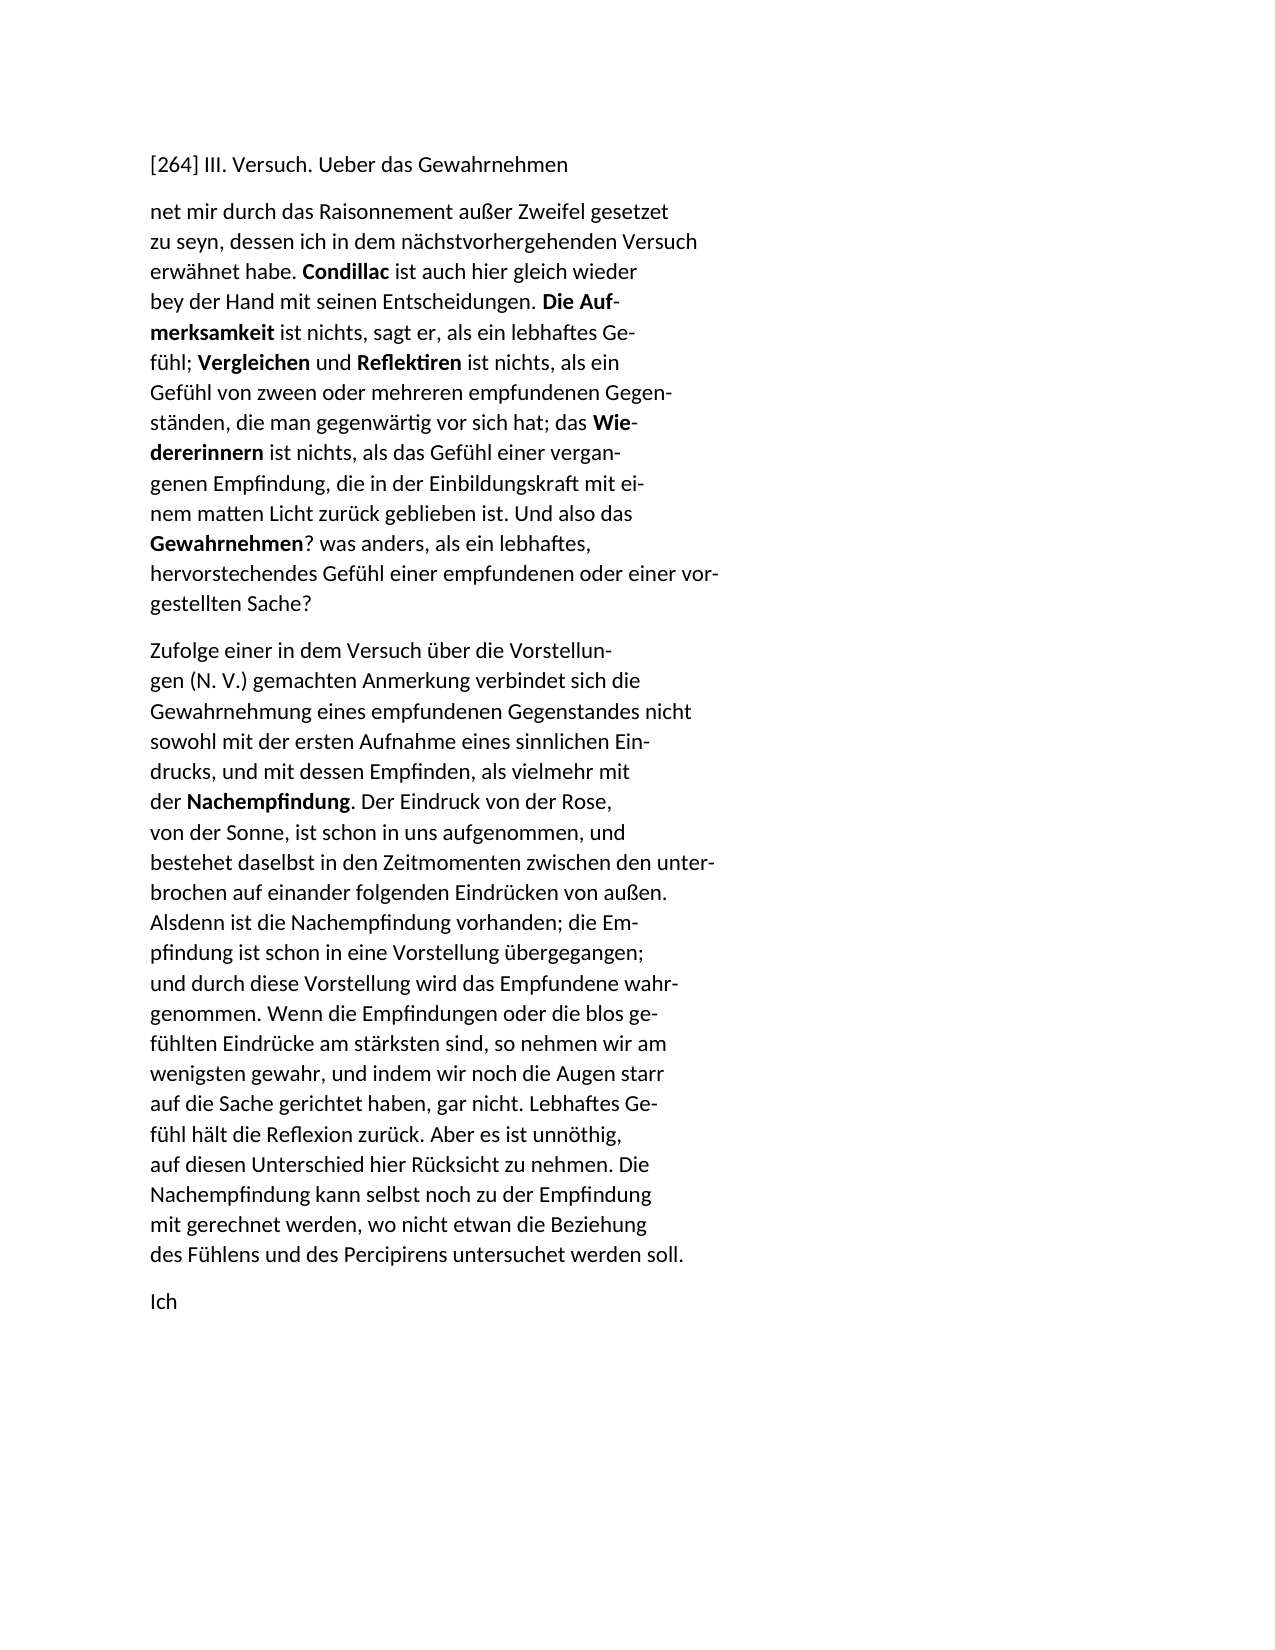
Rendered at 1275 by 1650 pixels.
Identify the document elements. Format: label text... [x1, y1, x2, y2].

text Zufolge einer in dem Versuch über die Vorstellun- gen (N. V.) gemachten Anmerkung verbindet sich die Gewahrnehmung eines empfundenen Gegenstandes nicht sowohl mit der ersten Aufnahme eines sinnlichen Ein- drucks, und mit dessen Empfinden, als vielmehr mit der Nachempfindung. Der Eindruck von der Rose, von der Sonne, ist schon in uns aufgenommen, und bestehet daselbst in den Zeitmomenten zwischen den unter- brochen auf einander folgenden Eindrücken von außen. Alsdenn ist die Nachempfindung vorhanden; die Em- pfindung ist schon in eine Vorstellung übergegangen; und durch diese Vorstellung wird das Empfundene wahr- genommen. Wenn die Empfindungen oder die blos ge- fühlten Eindrücke am stärksten sind, so nehmen wir am wenigsten gewahr, und indem wir noch die Augen starr auf die Sache gerichtet haben, gar nicht. Lebhaftes Ge- fühl hält die Reflexion zurück. Aber es ist unnöthig, auf diesen Unterschied hier Rücksicht zu nehmen. Die Nachempfindung kann selbst noch zu der Empfindung mit gerechnet werden, wo nicht etwan die Beziehung des Fühlens und des Percipirens untersuchet werden soll. [150, 636, 1125, 1269]
text net mir durch das Raisonnement außer Zweifel gesetzet zu seyn, dessen ich in dem nächstvorhergehenden Versuch erwähnet habe. Condillac ist auch hier gleich wieder bey der Hand mit seinen Entscheidungen. Die Auf- merksamkeit ist nichts, sagt er, als ein lebhaftes Ge- fühl; Vergleichen und Reflektiren ist nichts, als ein Gefühl von zween oder mehreren empfundenen Gegen- ständen, die man gegenwärtig vor sich hat; das Wie- dererinnern ist nichts, als das Gefühl einer vergan- genen Empfindung, die in der Einbildungskraft mit ei- nem matten Licht zurück geblieben ist. Und also das Gewahrnehmen? was anders, als ein lebhaftes, hervorstechendes Gefühl einer empfundenen oder einer vor- gestellten Sache? [150, 197, 1125, 618]
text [150, 150, 1125, 178]
text Ich [150, 1287, 1125, 1316]
